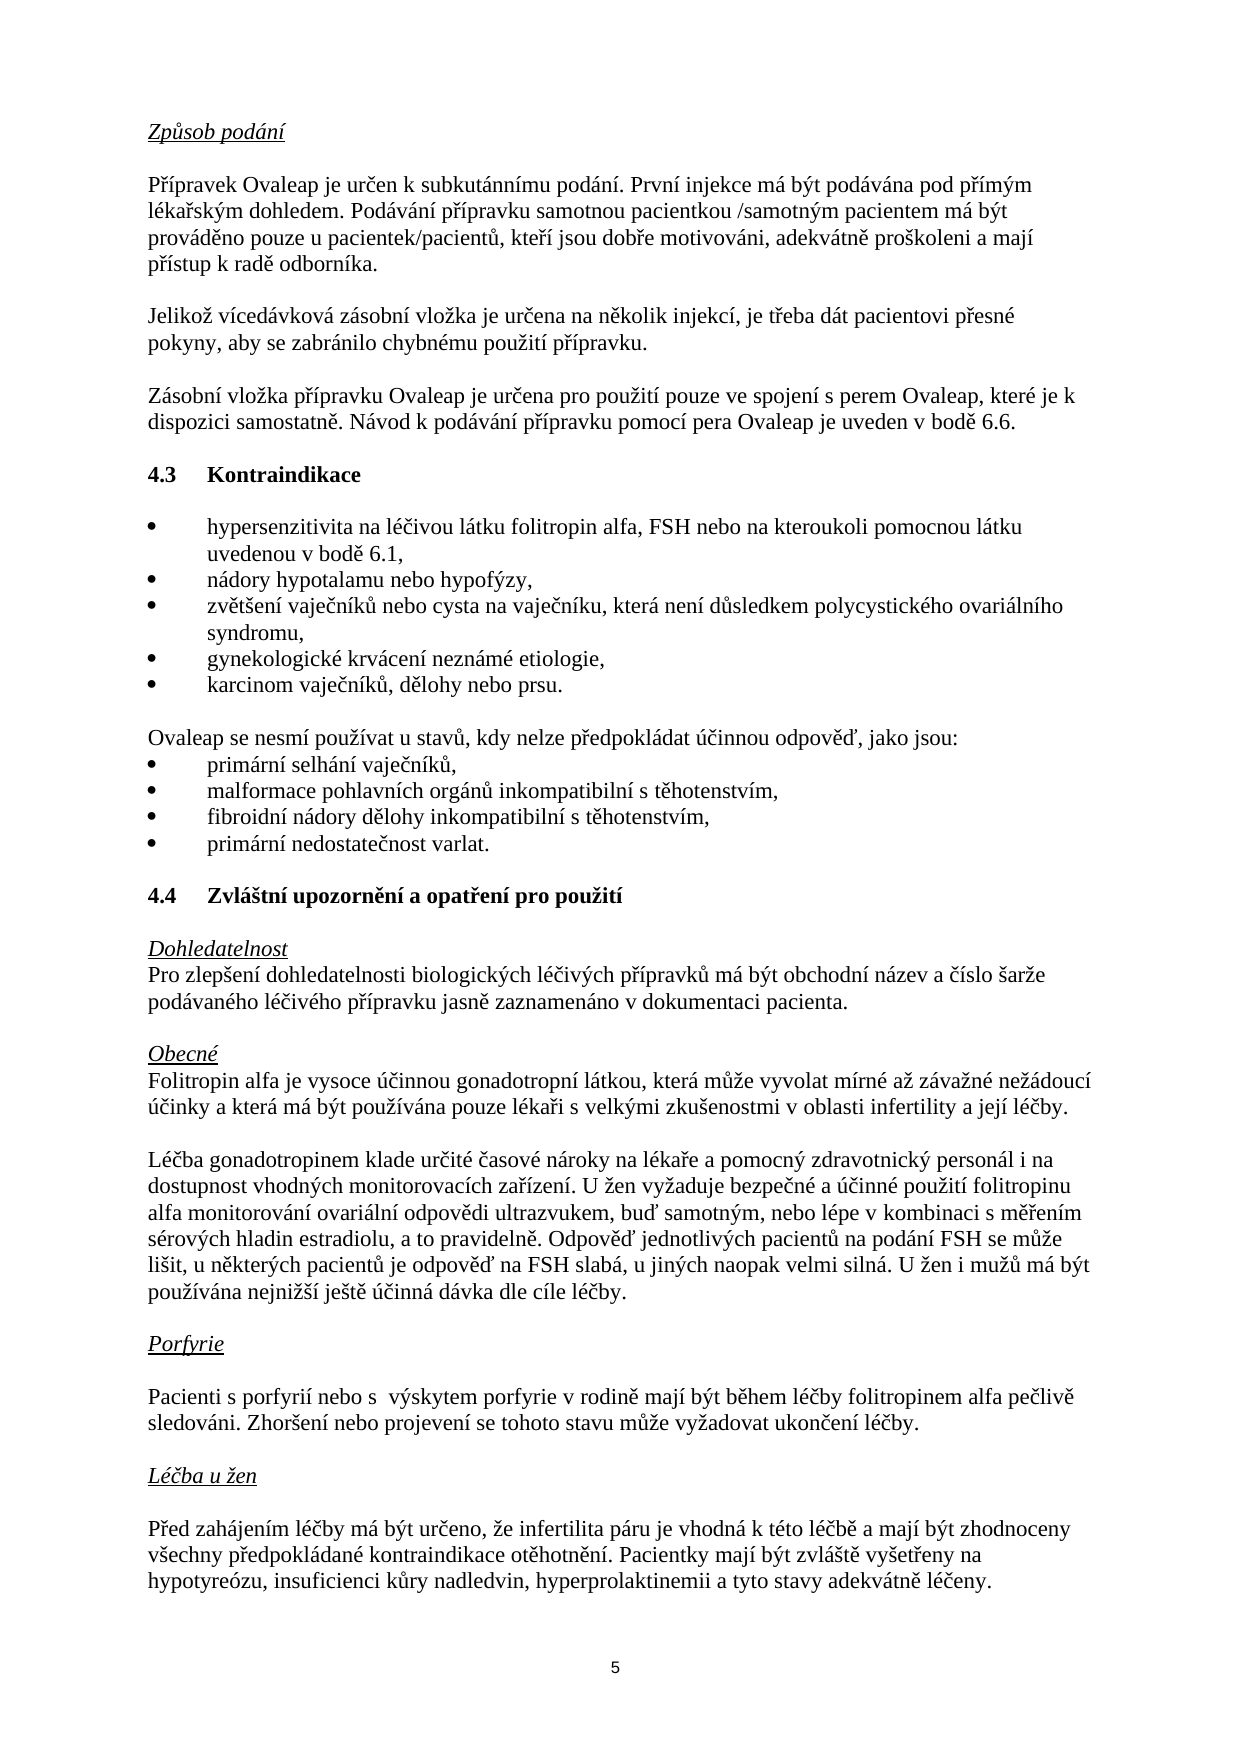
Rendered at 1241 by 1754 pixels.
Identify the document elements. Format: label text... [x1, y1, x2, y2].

text Jelikož vícedávková zásobní vložka je určena na několik injekcí, je třeba dát pacientovi přesné pokyny, aby se zabránilo chybnému použití přípravku. [148, 303, 1092, 355]
text Ovaleap se nesmí používat u stavů, kdy nelze předpokládat účinnou odpověď, jako jsou: [148, 724, 1092, 751]
text 4.4 Zvláštní upozornění a opatření pro použití [148, 882, 1092, 909]
text Přípravek Ovaleap je určen k subkutánnímu podání. První injekce má být podávána pod přímým lékařským dohledem. Podávání přípravku samotnou pacientkou /samotným pacientem má být prováděno pouze u pacientek/pacientů, kteří jsou dobře motivováni, adekvátně proškoleni a mají přístup k radě odborníka. [148, 171, 1092, 276]
text Léčba gonadotropinem klade určité časové nároky na lékaře a pomocný zdravotnický personál i na dostupnost vhodných monitorovacích zařízení. U žen vyžaduje bezpečné a účinné použití folitropinu alfa monitorování ovariální odpovědi ultrazvukem, buď samotným, nebo lépe v kombinaci s měřením sérových hladin estradiolu, a to pravidelně. Odpověď jednotlivých pacientů na podání FSH se může lišit, u některých pacientů je odpověď na FSH slabá, u jiných naopak velmi silná. U žen i mužů má být používána nejnižší ještě účinná dávka dle cíle léčby. [148, 1146, 1092, 1304]
list primární nedostatečnost varlat. [148, 830, 1092, 856]
list malformace pohlavních orgánů inkompatibilní s těhotenstvím, [148, 777, 1092, 803]
list hypersenzitivita na léčivou látku folitropin alfa, FSH nebo na kteroukoli pomocnou látku uvedenou v bodě 6.1, [148, 513, 1092, 566]
text Porfyrie [148, 1330, 1092, 1357]
list gynekologické krvácení neznámé etiologie, [148, 645, 1092, 672]
text Léčba u žen [148, 1462, 1092, 1488]
list zvětšení vaječníků nebo cysta na vaječníku, která není důsledkem polycystického ovariálního syndromu, [148, 592, 1092, 645]
list nádory hypotalamu nebo hypofýzy, [148, 566, 1092, 592]
text 4.3 Kontraindikace [148, 461, 1092, 487]
list karcinom vaječníků, dělohy nebo prsu. [148, 672, 1092, 698]
text Dohledatelnost [148, 935, 1092, 961]
text Před zahájením léčby má být určeno, že infertilita páru je vhodná k této léčbě a mají být zhodnoceny všechny předpokládané kontraindikace otěhotnění. Pacientky mají být zvláště vyšetřeny na hypotyreózu, insuficienci kůry nadledvin, hyperprolaktinemii a tyto stavy adekvátně léčeny. [148, 1515, 1092, 1594]
text Pro zlepšení dohledatelnosti biologických léčivých přípravků má být obchodní název a číslo šarže podávaného léčivého přípravku jasně zaznamenáno v dokumentaci pacienta. [148, 961, 1092, 1014]
text Folitropin alfa je vysoce účinnou gonadotropní látkou, která může vyvolat mírné až závažné nežádoucí účinky a která má být používána pouze lékaři s velkými zkušenostmi v oblasti infertility a její léčby. [148, 1067, 1092, 1119]
text Obecné [148, 1041, 1092, 1067]
text Zásobní vložka přípravku Ovaleap je určena pro použití pouze ve spojení s perem Ovaleap, které je k dispozici samostatně. Návod k podávání přípravku pomocí pera Ovaleap je uveden v bodě 6.6. [148, 382, 1092, 434]
list fibroidní nádory dělohy inkompatibilní s těhotenstvím, [148, 803, 1092, 830]
text Pacienti s porfyrií nebo s výskytem porfyrie v rodině mají být během léčby folitropinem alfa pečlivě sledováni. Zhoršení nebo projevení se tohoto stavu může vyžadovat ukončení léčby. [148, 1383, 1092, 1436]
text Způsob podání [148, 118, 1092, 144]
list primární selhání vaječníků, [148, 751, 1092, 777]
